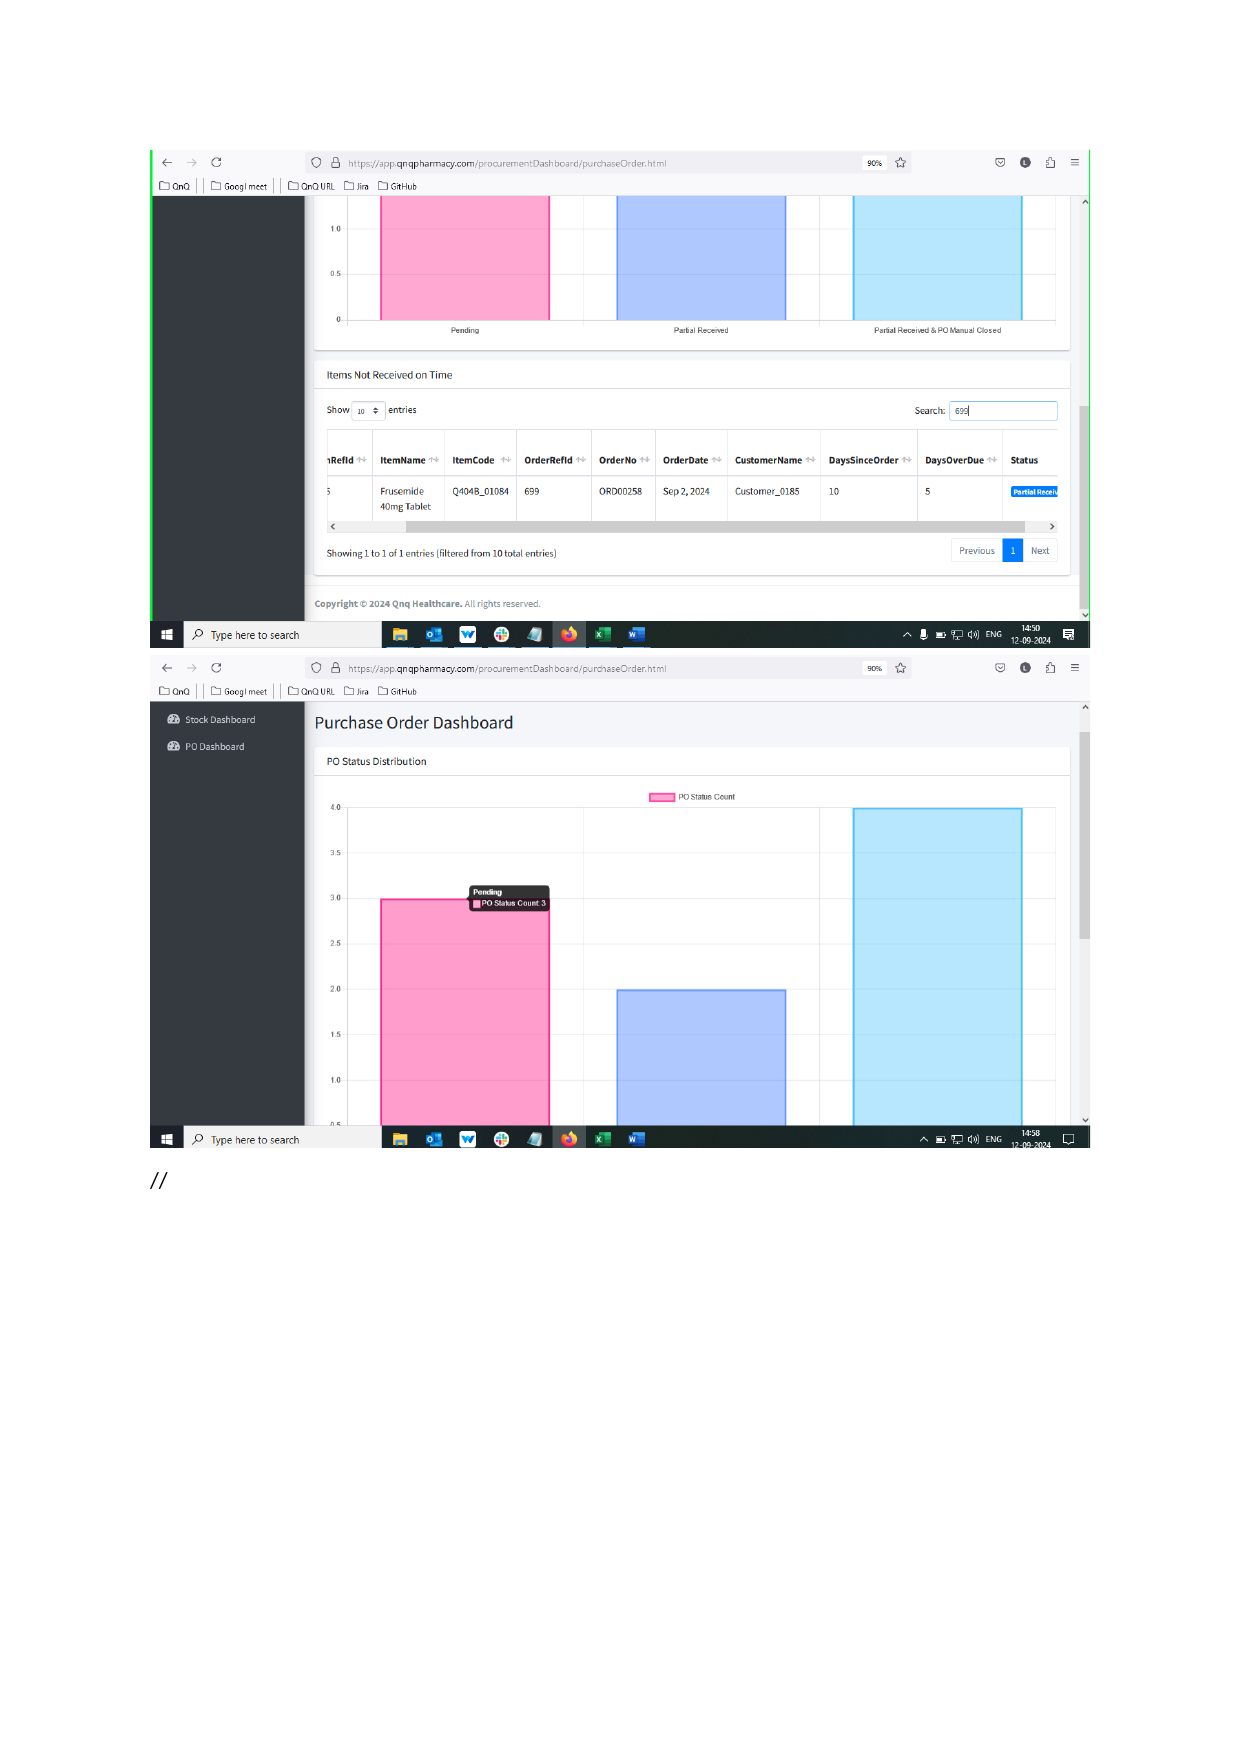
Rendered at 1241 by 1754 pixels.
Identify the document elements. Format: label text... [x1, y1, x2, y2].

picture [150, 150, 1091, 648]
picture [150, 655, 1091, 1148]
text // [150, 1166, 1090, 1194]
